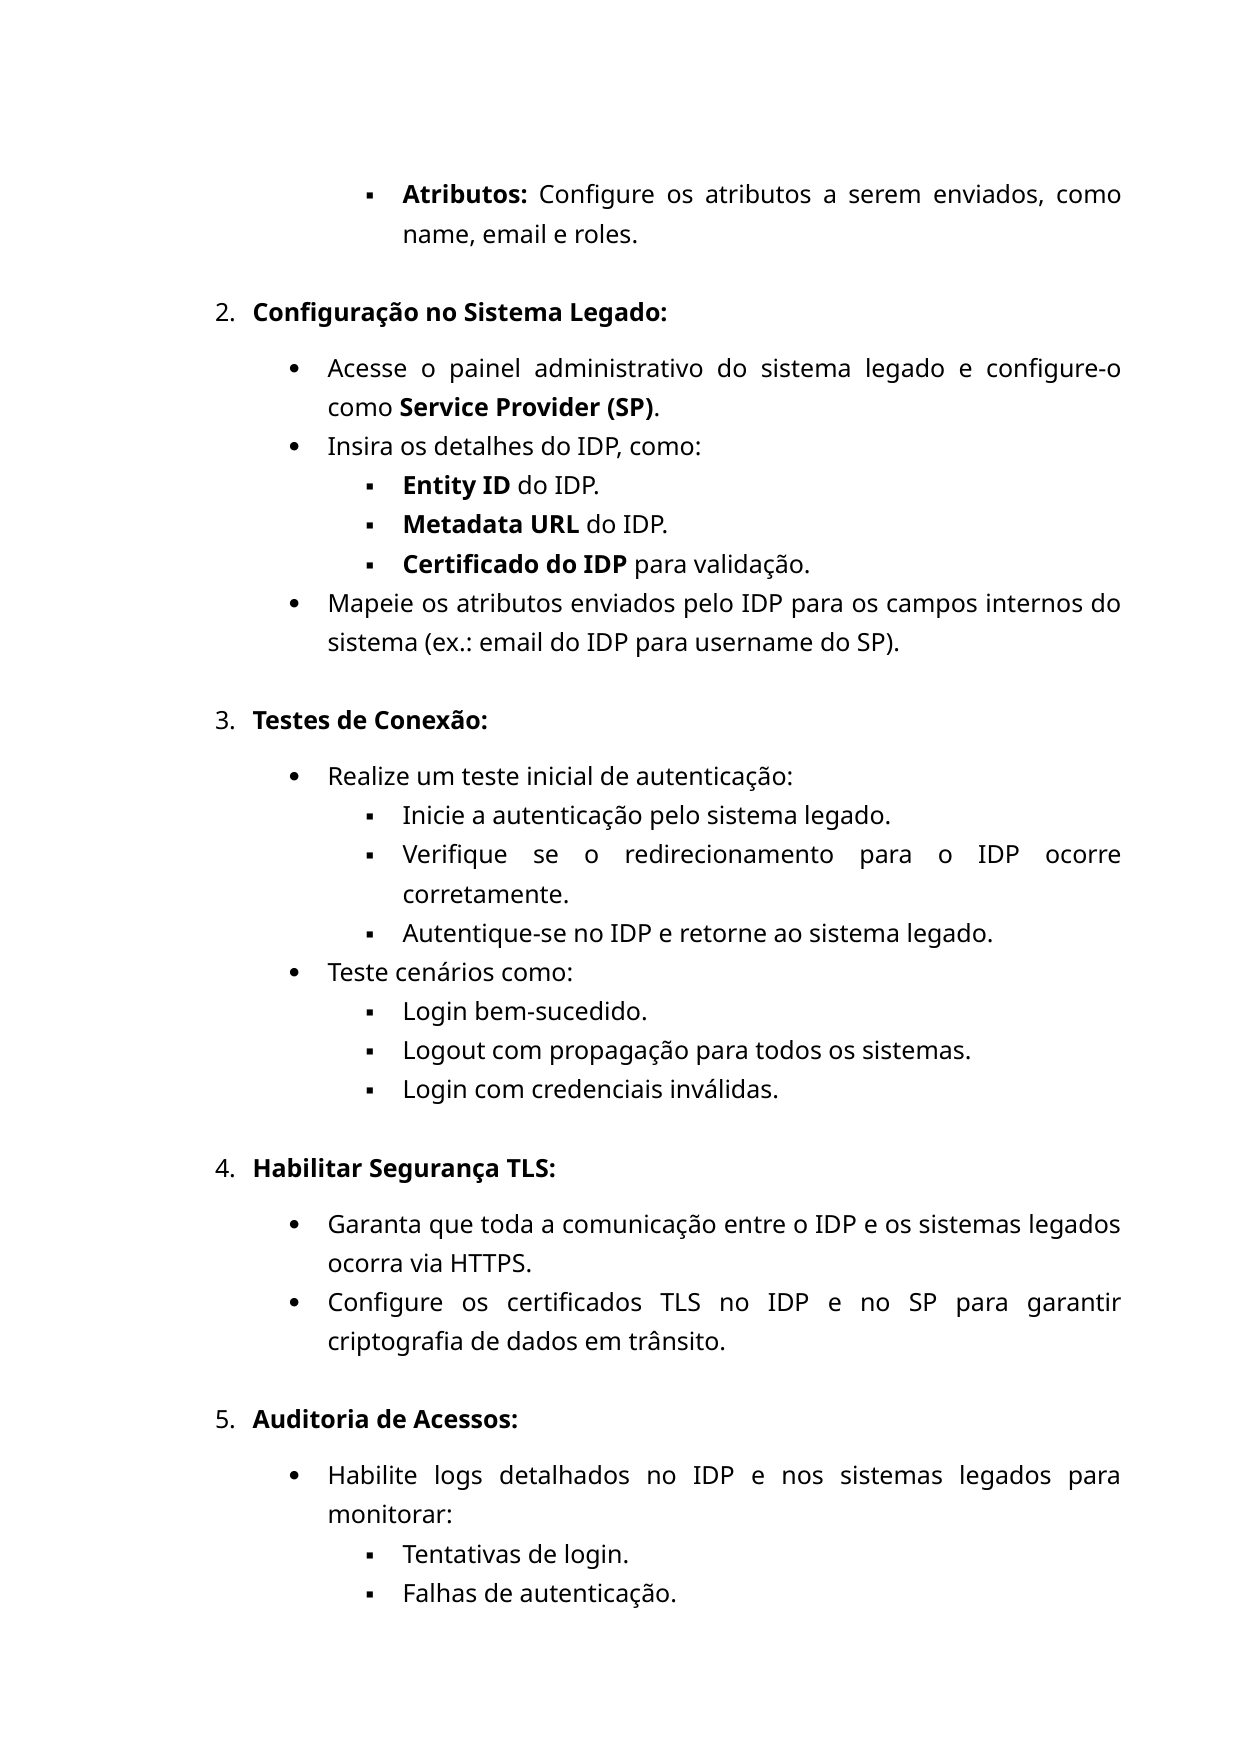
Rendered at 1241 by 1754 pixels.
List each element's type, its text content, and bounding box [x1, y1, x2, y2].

list Teste cenários como: [290, 955, 1122, 989]
list Entity ID do IDP. [365, 468, 1122, 502]
list Habilitar Segurança TLS: [215, 1151, 1122, 1184]
list Metadata URL do IDP. [365, 507, 1122, 541]
list Login com credenciais inválidas. [365, 1072, 1122, 1106]
list Testes de Conexão: [215, 703, 1122, 737]
list Verifique se o redirecionamento para o IDP ocorre corretamente. [365, 837, 1122, 910]
list Habilite logs detalhados no IDP e nos sistemas legados para monitorar: [290, 1458, 1122, 1531]
list Insira os detalhes do IDP, como: [290, 429, 1122, 463]
list Configuração no Sistema Legado: [215, 295, 1122, 329]
list Login bem-sucedido. [365, 994, 1122, 1028]
list Auditoria de Acessos: [215, 1402, 1122, 1436]
list Configure os certificados TLS no IDP e no SP para garantir criptografia de dados em trânsito. [290, 1285, 1122, 1358]
list Inicie a autenticação pelo sistema legado. [365, 798, 1122, 832]
list Tentativas de login. [365, 1536, 1122, 1570]
list Autentique-se no IDP e retorne ao sistema legado. [365, 916, 1122, 949]
list Mapeie os atributos enviados pelo IDP para os campos internos do sistema (ex.: email do IDP para username do SP). [290, 586, 1122, 659]
list Acesse o painel administrativo do sistema legado e configure-o como Service Provider (SP). [290, 351, 1122, 424]
list Garanta que toda a comunicação entre o IDP e os sistemas legados ocorra via HTTPS. [290, 1206, 1122, 1279]
list Falhas de autenticação. [365, 1576, 1122, 1609]
list Certificado do IDP para validação. [365, 546, 1122, 580]
list Logout com propagação para todos os sistemas. [365, 1033, 1122, 1067]
list Realize um teste inicial de autenticação: [290, 759, 1122, 793]
list Atributos: Configure os atributos a serem enviados, como name, email e roles. [365, 177, 1122, 250]
